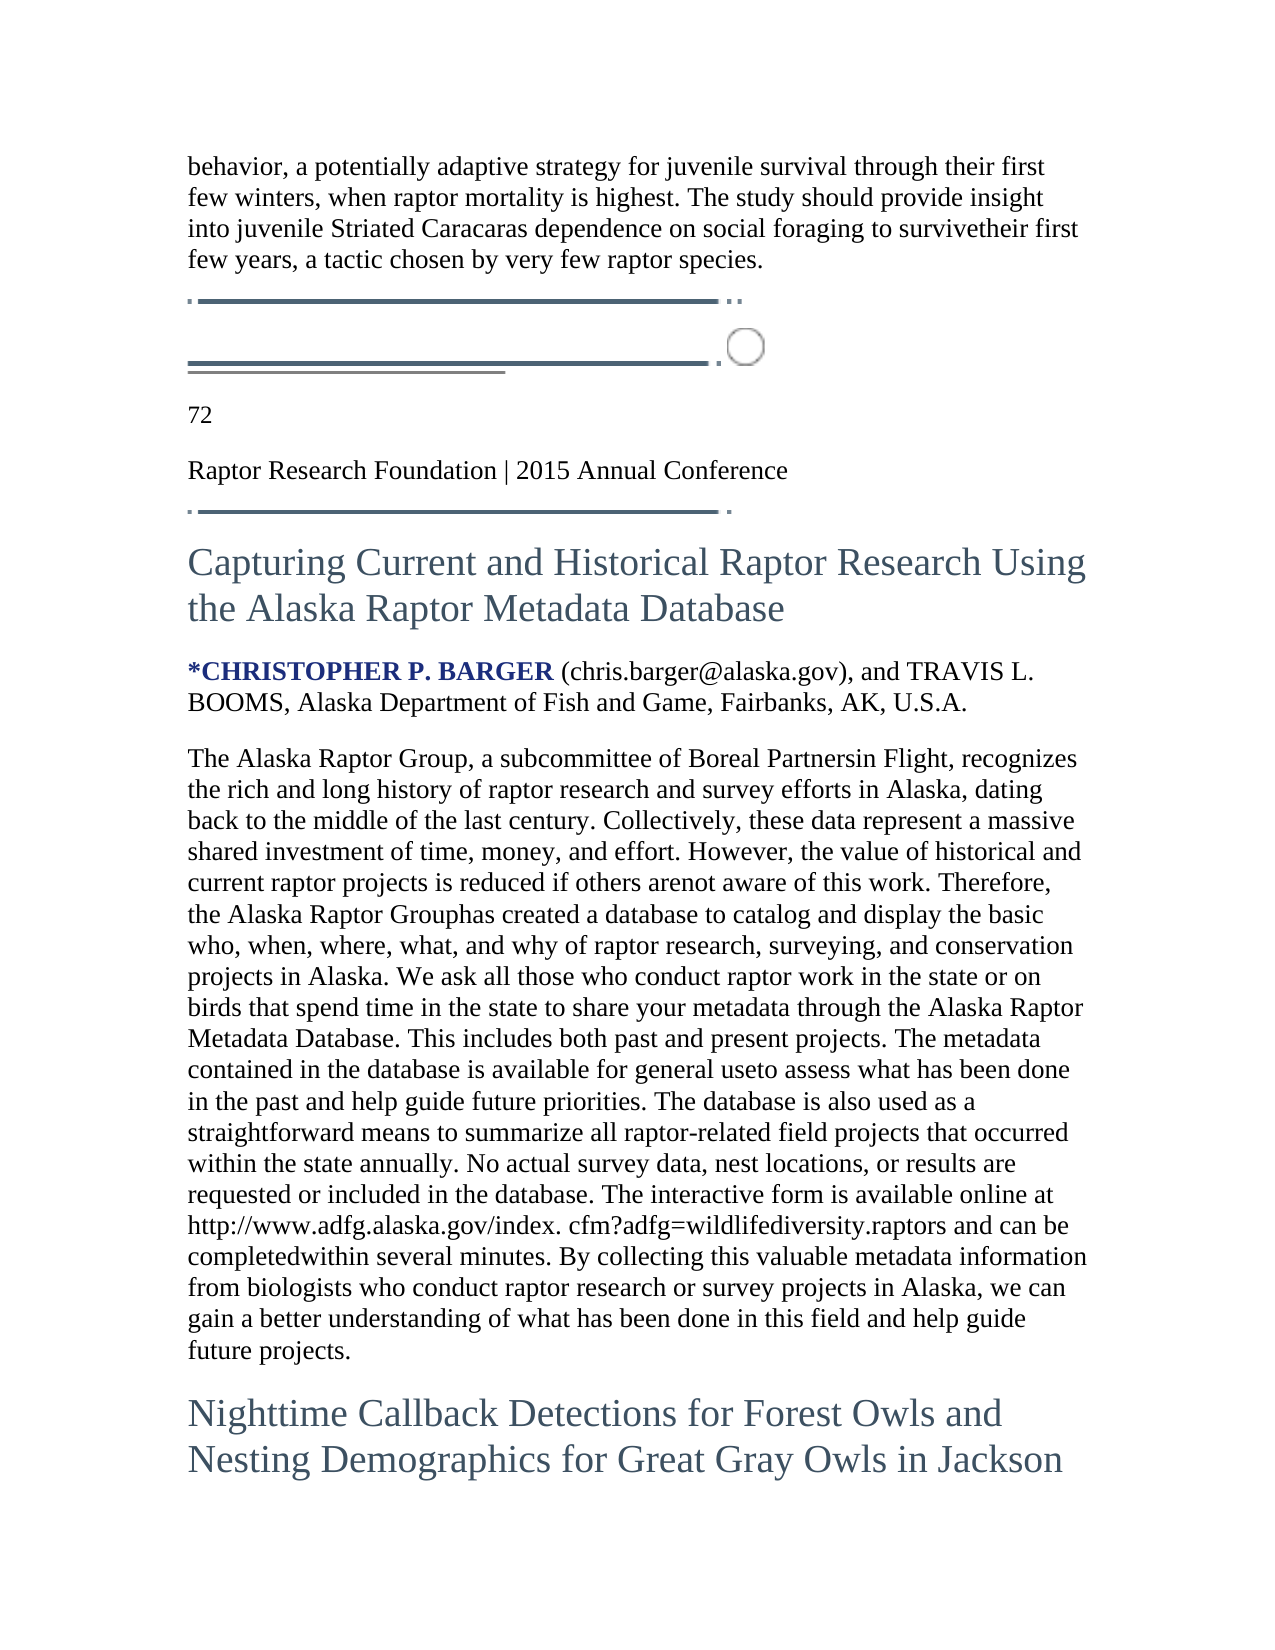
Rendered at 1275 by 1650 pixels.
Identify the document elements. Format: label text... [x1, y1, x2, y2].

picture [197, 299, 721, 304]
text The Alaska Raptor Group, a subcommittee of Boreal Partners in Flight, recognizes the rich and long history of raptor research and survey efforts in Alaska, dating back to the middle of the last century. Collectively, these data represent a massive shared investment of time, money, and effort. However, the value of historical and current raptor projects is reduced if others are not aware of this work. Therefore, the Alaska Raptor Group has created a database to catalog and display the basic who, when, where, what, and why of raptor research, surveying, and conservation projects in Alaska. We ask all those who conduct raptor work in the state or on birds that spend time in the state to share your metadata through the Alaska Raptor Metadata Database. This includes both past and present projects. The metadata contained in the database is available for general use to assess what has been done in the past and help guide future priorities. The database is also used as a straightforward means to summarize all raptor-related field projects that occurred within the state annually. No actual survey data, nest locations, or results are requested or included in the database. The interactive form is available online at http://www.adfg.alaska.gov/index. cfm?adfg=wildlifediversity.raptors and can be completed within several minutes. By collecting this valuable metadata information from biologists who conduct raptor research or survey projects in Alaska, we can gain a better understanding of what has been done in this field and help guide future projects. [187, 742, 1087, 1365]
text Raptor Research Foundation | 2015 Annual Conference [187, 454, 1087, 485]
text Capturing Current and Historical Raptor Research Using the Alaska Raptor Metadata Database [187, 539, 1087, 630]
picture [197, 510, 721, 514]
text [187, 150, 1087, 274]
picture [727, 328, 765, 366]
picture [187, 361, 711, 366]
text 72 [187, 400, 1087, 429]
text *CHRISTOPHER P. BARGER (chris.barger@alaska.gov), and TRAVIS L. BOOMS, Alaska Department of Fish and Game, Fairbanks, AK, U.S.A. [187, 655, 1087, 717]
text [187, 1390, 1087, 1481]
